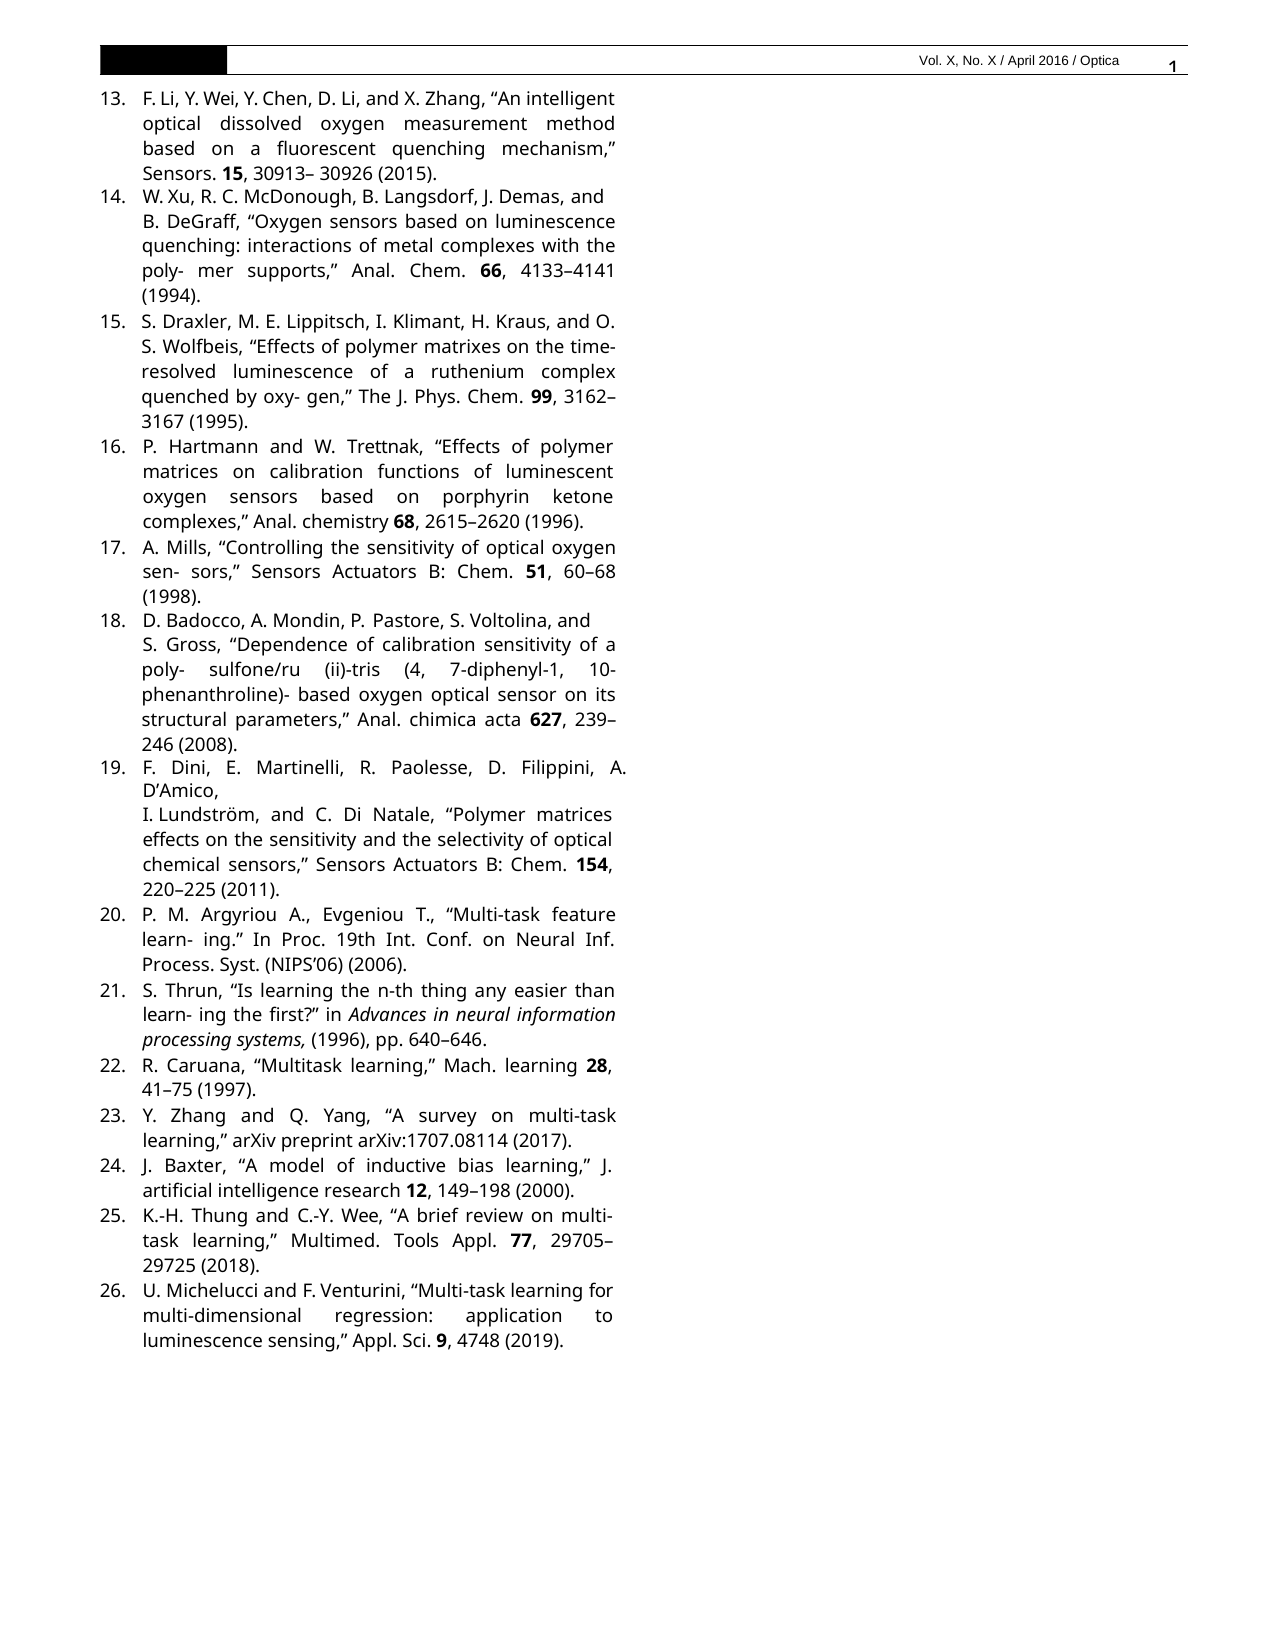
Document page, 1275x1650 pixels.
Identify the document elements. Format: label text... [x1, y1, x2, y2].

list K.-H. Thung and C.-Y. Wee, “A brief review on multi-task learning,” Multimed. Tools Appl. 77, 29705–29725 (2018). [99, 1202, 613, 1278]
list S. Draxler, M. E. Lippitsch, I. Klimant, H. Kraus, and O. S. Wolfbeis, “Effects of polymer matrixes on the time-resolved luminescence of a ruthenium complex quenched by oxy- gen,” The J. Phys. Chem. 99, 3162–3167 (1995). [99, 308, 616, 434]
list Lundström, and C. Di Natale, “Polymer matrices effects on the sensitivity and the selectivity of optical chemical sensors,” Sensors Actuators B: Chem. 154, 220–225 (2011). [142, 801, 613, 902]
list P. Hartmann and W. Trettnak, “Effects of polymer matrices on calibration functions of luminescent oxygen sensors based on porphyrin ketone complexes,” Anal. chemistry 68, 2615–2620 (1996). [99, 434, 613, 534]
list S. Thrun, “Is learning the n-th thing any easier than learn- ing the first?” in Advances in neural information processing systems, (1996), pp. 640–646. [99, 977, 616, 1052]
list W. Xu, R. C. McDonough, B. Langsdorf, J. Demas, and [99, 186, 627, 208]
list R. Caruana, “Multitask learning,” Mach. learning 28, 41–75 (1997). [99, 1052, 613, 1102]
list F. Li, Y. Wei, Y. Chen, D. Li, and X. Zhang, “An intelligent optical dissolved oxygen measurement method based on a fluorescent quenching mechanism,” Sensors. 15, 30913– 30926 (2015). [99, 85, 616, 186]
list Y. Zhang and Q. Yang, “A survey on multi-task learning,” arXiv preprint arXiv:1707.08114 (2017). [99, 1102, 617, 1152]
list U. Michelucci and F. Venturini, “Multi-task learning for multi-dimensional regression: application to luminescence sensing,” Appl. Sci. 9, 4748 (2019). [99, 1278, 613, 1353]
list D. Badocco, A. Mondin, P. Pastore, S. Voltolina, and [99, 609, 627, 632]
text B. DeGraff, “Oxygen sensors based on luminescence quenching: interactions of metal complexes with the poly- mer supports,” Anal. Chem. 66, 4133–4141 (1994). [142, 208, 616, 308]
list F. Dini, E. Martinelli, R. Paolesse, D. Filippini, A. D’Amico, [99, 757, 627, 801]
list P. M. Argyriou A., Evgeniou T., “Multi-task feature learn- ing.” In Proc. 19th Int. Conf. on Neural Inf. Process. Syst. (NIPS’06) (2006). [99, 902, 616, 977]
list A. Mills, “Controlling the sensitivity of optical oxygen sen- sors,” Sensors Actuators B: Chem. 51, 60–68 (1998). [99, 534, 616, 609]
list J. Baxter, “A model of inductive bias learning,” J. artificial intelligence research 12, 149–198 (2000). [99, 1152, 613, 1202]
text S. Gross, “Dependence of calibration sensitivity of a poly- sulfone/ru (ii)-tris (4, 7-diphenyl-1, 10-phenanthroline)- based oxygen optical sensor on its structural parameters,” Anal. chimica acta 627, 239–246 (2008). [141, 632, 617, 757]
